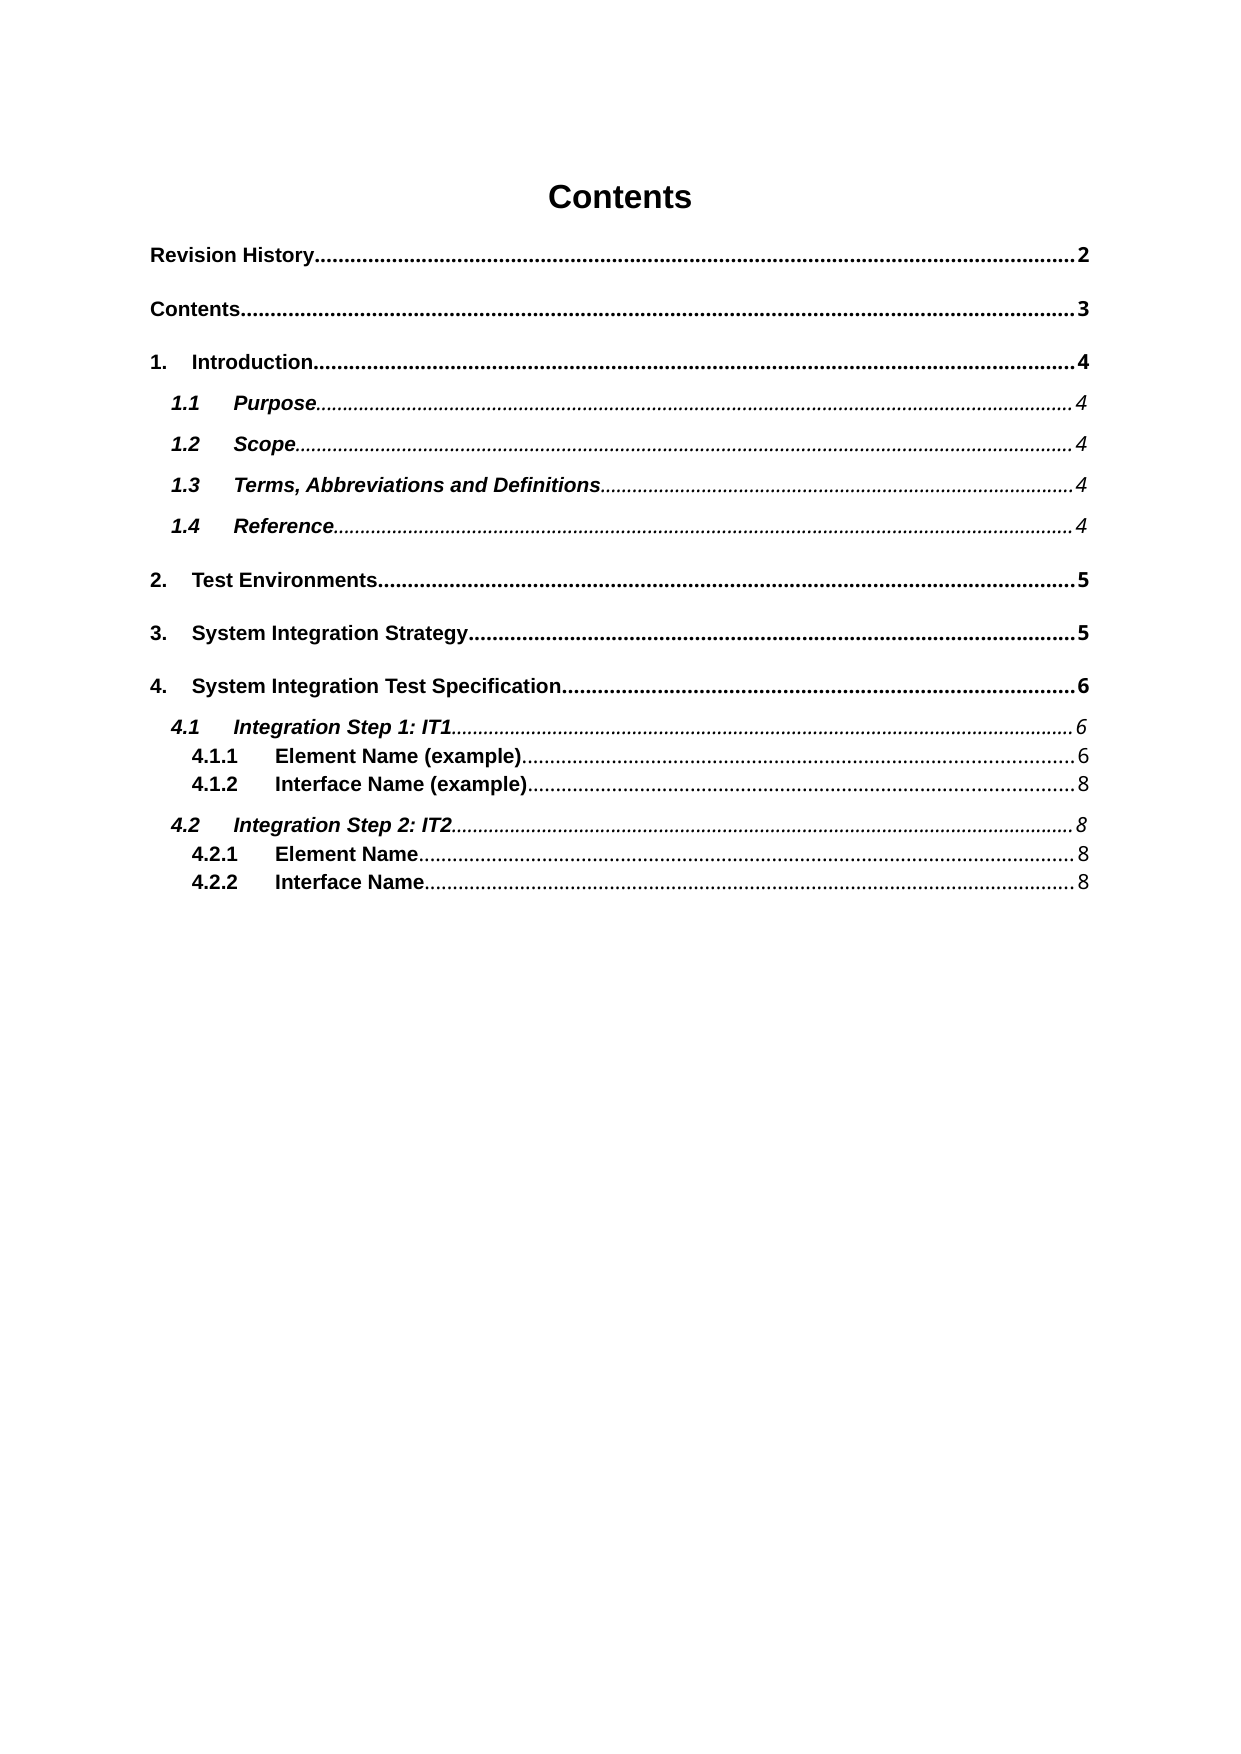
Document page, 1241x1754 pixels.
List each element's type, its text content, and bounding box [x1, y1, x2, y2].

text 1.4 Reference 4 [171, 511, 1090, 540]
text 1.1 Purpose 4 [171, 388, 1090, 417]
text 1.2 Scope 4 [171, 429, 1090, 458]
text 1.3 Terms, Abbreviations and Definitions 4 [171, 470, 1090, 499]
text 4.1.2 Interface Name (example) 8 [192, 769, 1090, 798]
text 4.1 Integration Step 1: IT1 6 [171, 712, 1090, 741]
text 4. System Integration Test Specification 6 [150, 672, 1090, 700]
text 4.2.1 Element Name 8 [192, 839, 1090, 867]
text 2. Test Environments 5 [150, 565, 1090, 593]
text Revision History 2 [150, 241, 1090, 269]
text 4.2 Integration Step 2: IT2 8 [171, 810, 1090, 839]
text 4.1.1 Element Name (example) 6 [192, 741, 1090, 769]
text 4.2.2 Interface Name 8 [192, 867, 1090, 896]
text 3. System Integration Strategy 5 [150, 618, 1090, 647]
text 1. Introduction 4 [150, 347, 1090, 376]
text Contents 3 [150, 294, 1090, 322]
subtitle Contents [150, 177, 1090, 216]
